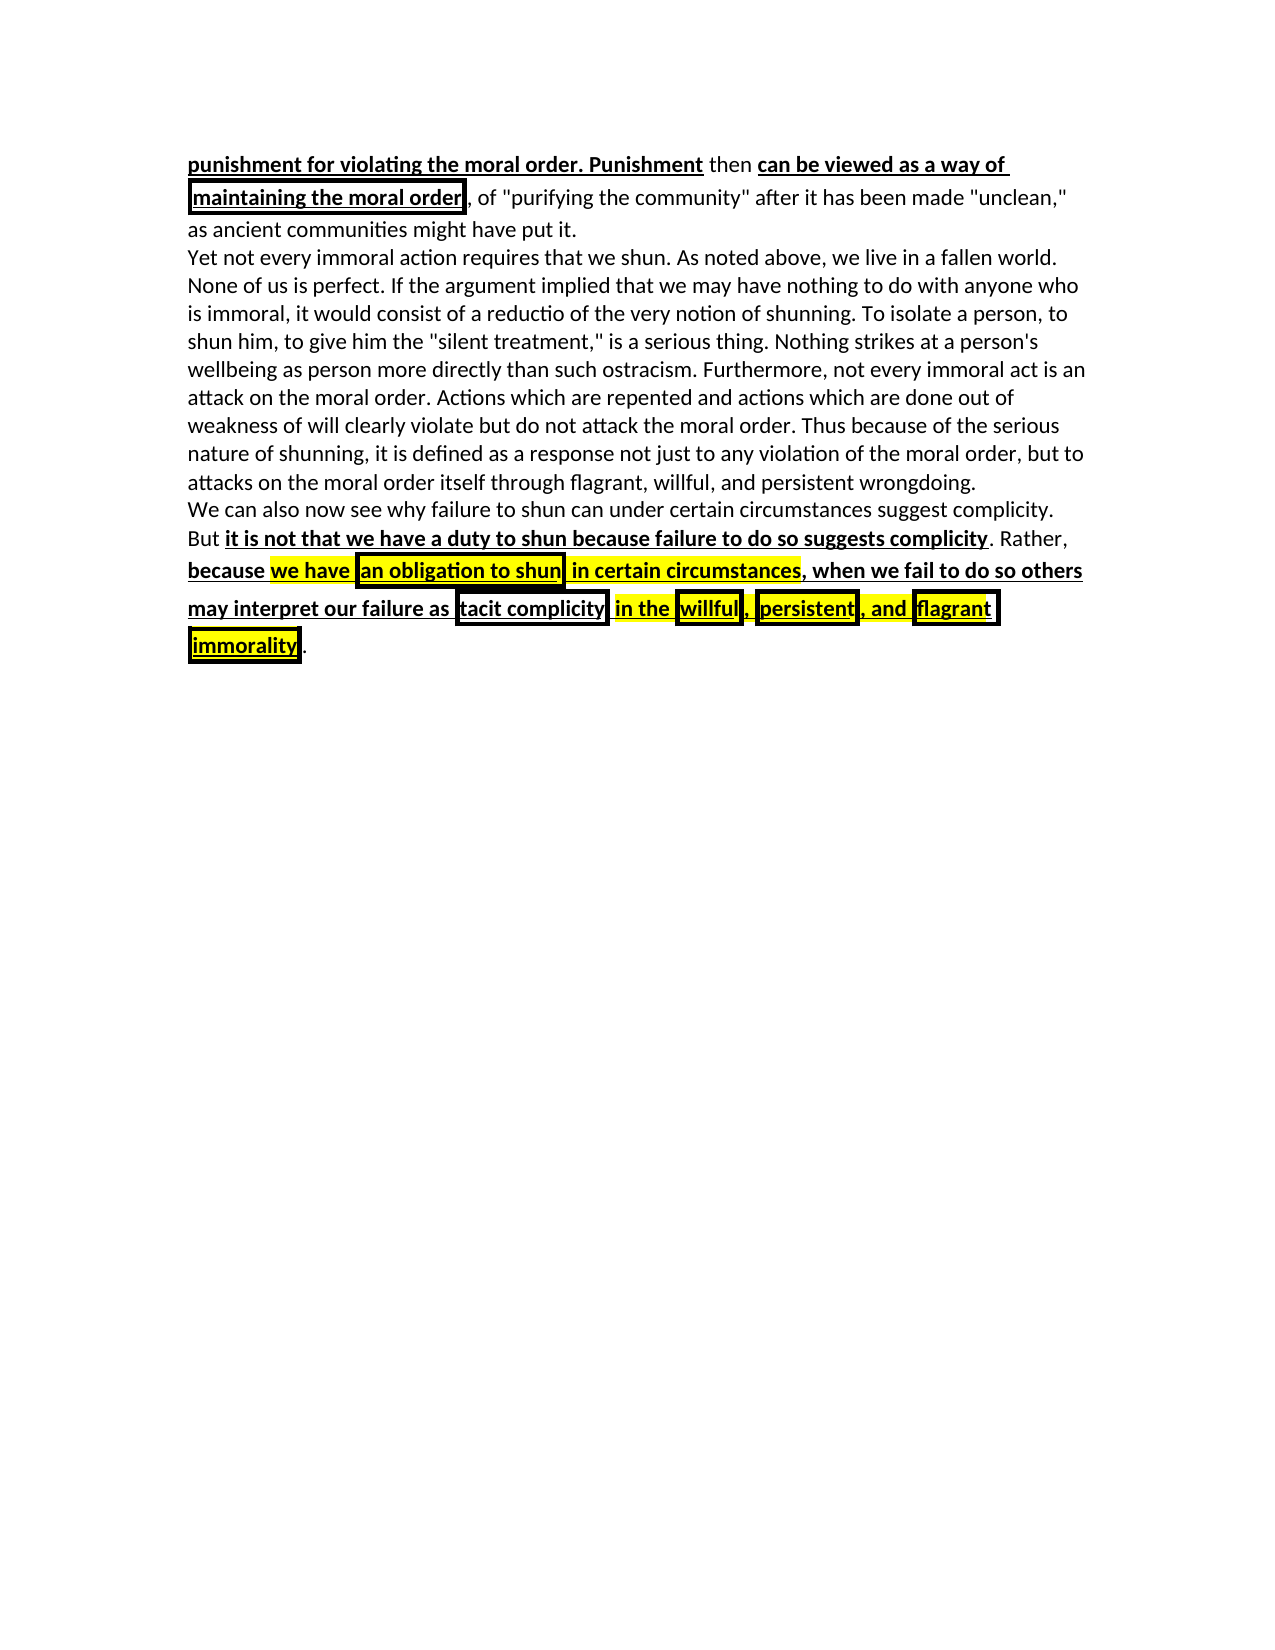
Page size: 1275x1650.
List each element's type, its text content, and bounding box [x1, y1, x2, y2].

text Yet not every immoral action requires that we shun. As noted above, we live in a fallen world. None of us is perfect. If the argument implied that we may have nothing to do with anyone who is immoral, it would consist of a reductio of the very notion of shunning. To isolate a person, to shun him, to give him the "silent treatment," is a serious thing. Nothing strikes at a person's wellbeing as person more directly than such ostracism. Furthermore, not every immoral act is an attack on the moral order. Actions which are repented and actions which are done out of weakness of will clearly violate but do not attack the moral order. Thus because of the serious nature of shunning, it is defined as a response not just to any violation of the moral order, but to attacks on the moral order itself through flagrant, willful, and persistent wrongdoing. [187, 243, 1087, 496]
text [187, 150, 1087, 243]
text We can also now see why failure to shun can under certain circumstances suggest complicity. But it is not that we have a duty to shun because failure to do so suggests complicity. Rather, because we have an obligation to shun in certain circumstances, when we fail to do so others may interpret our failure as tacit complicity in the willful, persistent, and flagrant immorality. [187, 496, 1087, 664]
